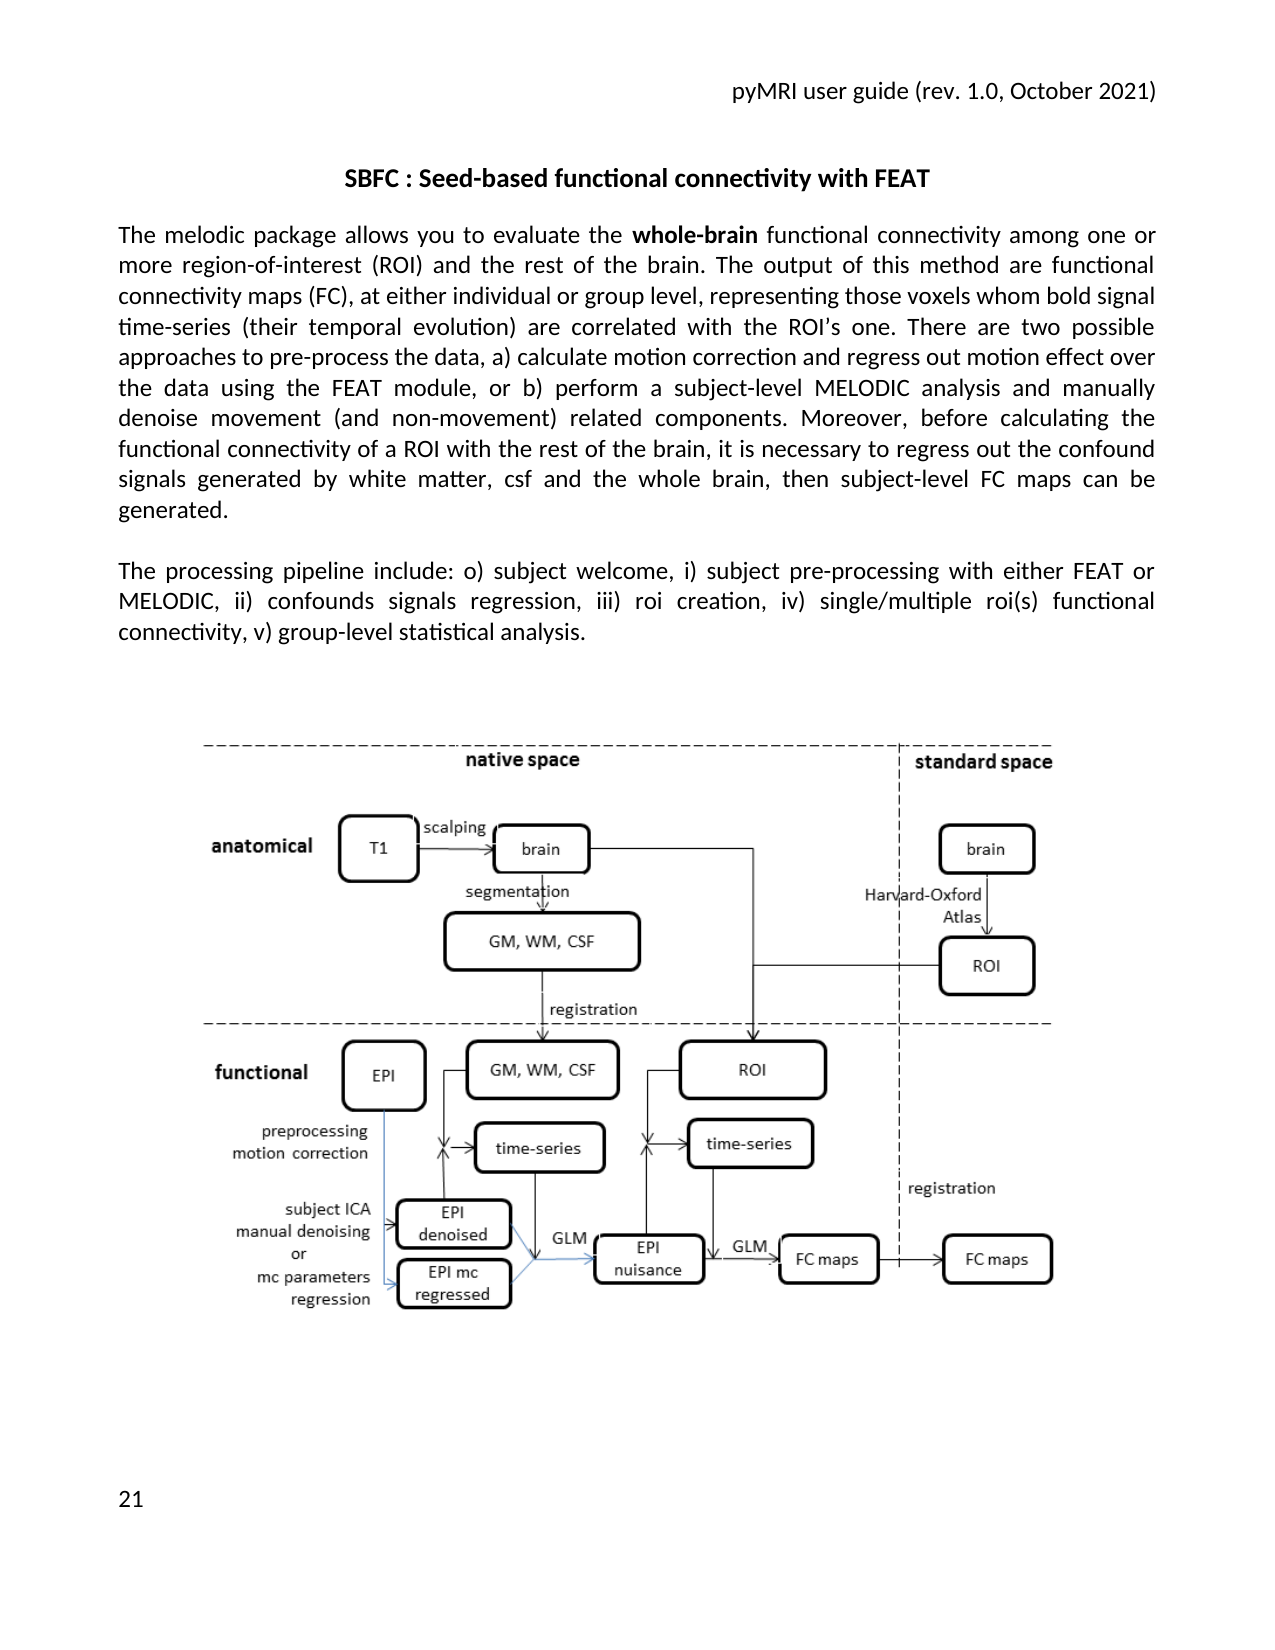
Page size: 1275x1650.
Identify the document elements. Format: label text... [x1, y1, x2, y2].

text The melodic package allows you to evaluate the whole-brain functional connectivity among one or more region-of-interest (ROI) and the rest of the brain. The output of this method are functional connectivity maps (FC), at either individual or group level, representing those voxels whom bold signal time-series (their temporal evolution) are correlated with the ROI’s one. There are two possible approaches to pre-process the data, a) calculate motion correction and regress out motion effect over the data using the FEAT module, or b) perform a subject-level MELODIC analysis and manually denoise movement (and non-movement) related components. Moreover, before calculating the functional connectivity of a ROI with the rest of the brain, it is necessary to regress out the confound signals generated by white matter, csf and the whole brain, then subject-level FC maps can be generated. [118, 219, 1157, 524]
picture [150, 707, 1125, 1366]
subtitle SBFC : Seed-based functional connectivity with FEAT [118, 161, 1157, 194]
text The processing pipeline include: o) subject welcome, i) subject pre-processing with either FEAT or MELODIC, ii) confounds signals regression, iii) roi creation, iv) single/multiple roi(s) functional connectivity, v) group-level statistical analysis. [118, 555, 1157, 646]
